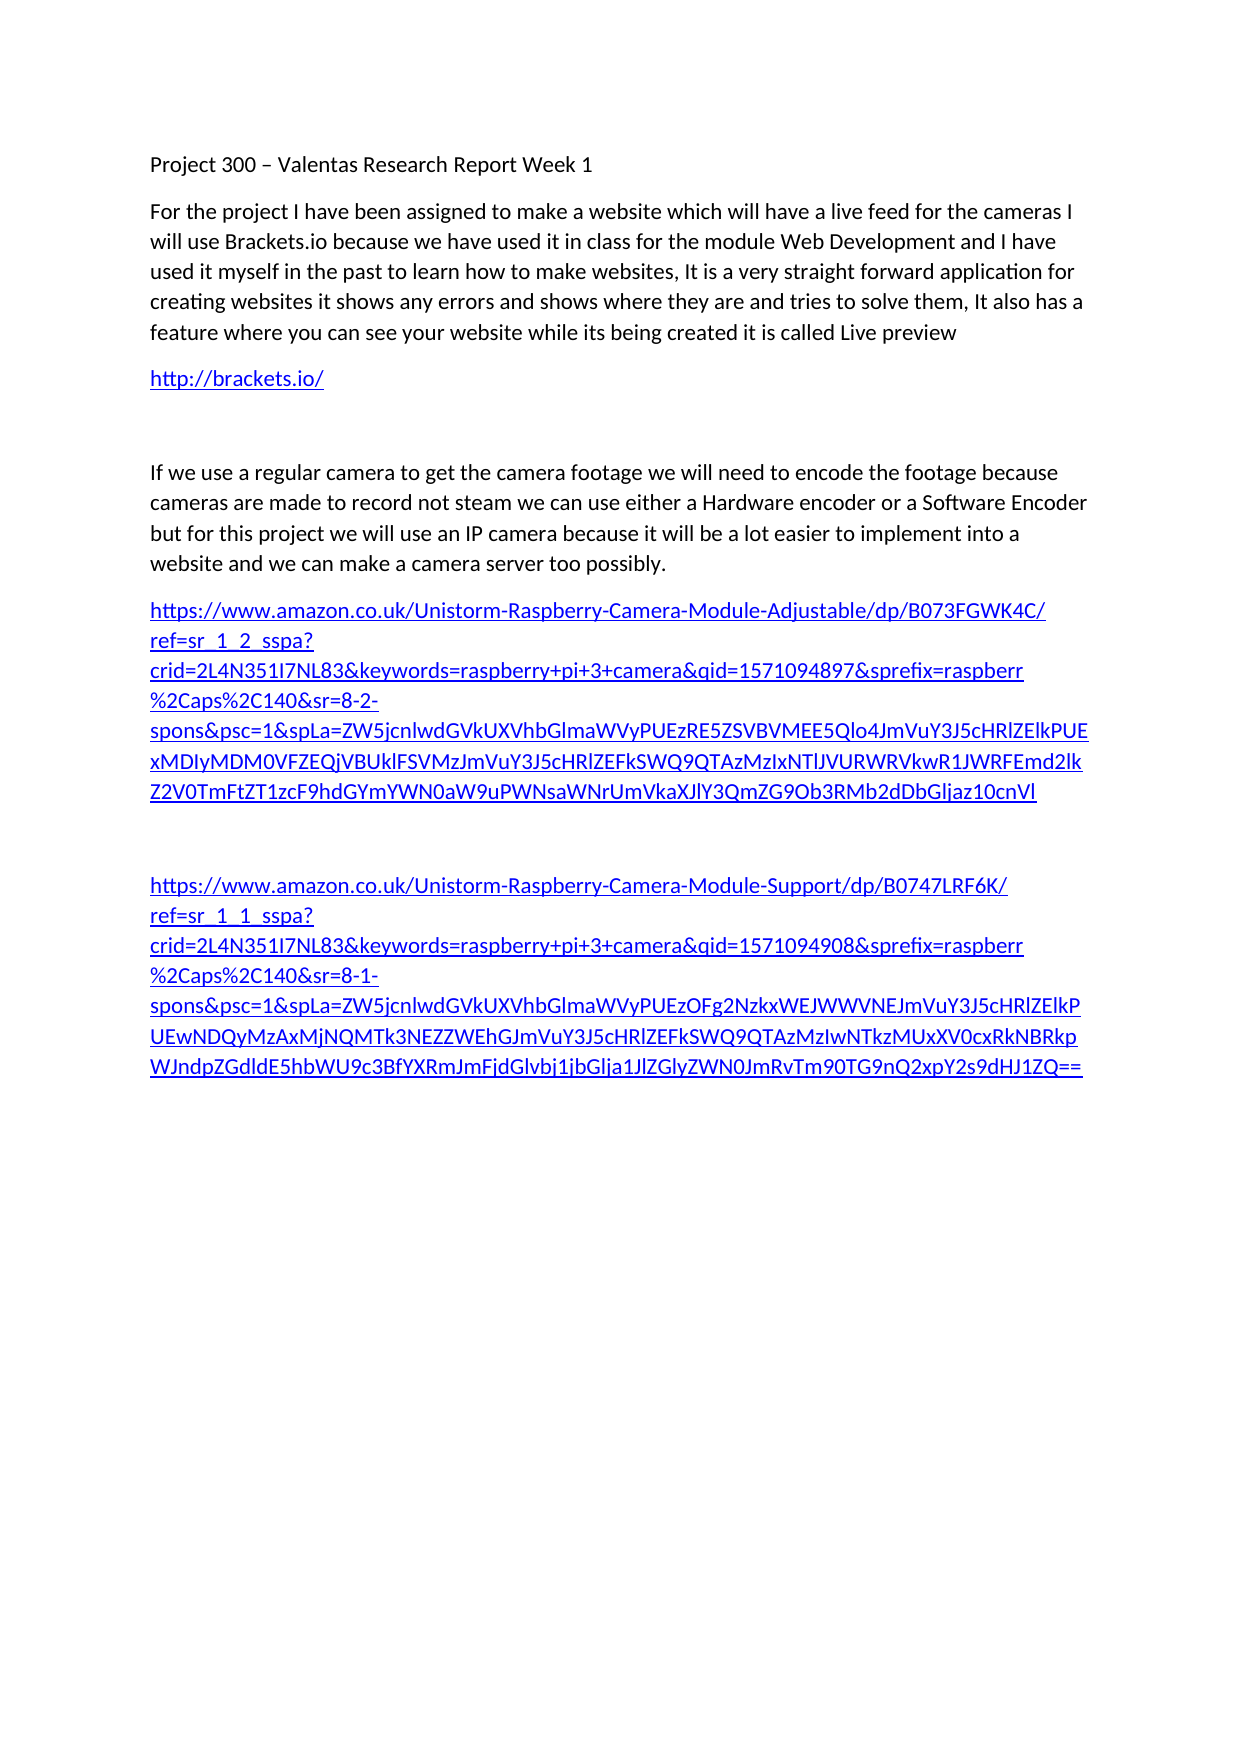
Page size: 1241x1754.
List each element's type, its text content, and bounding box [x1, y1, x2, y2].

text https://www.amazon.co.uk/Unistorm-Raspberry-Camera-Module-Support/dp/B0747LRF6K/ref=sr_1_1_sspa?crid=2L4N351I7NL83&keywords=raspberry+pi+3+camera&qid=1571094908&sprefix=raspberr%2Caps%2C140&sr=8-1-spons&psc=1&spLa=ZW5jcnlwdGVkUXVhbGlmaWVyPUEzOFg2NzkxWEJWWVNEJmVuY3J5cHRlZElkPUEwNDQyMzAxMjNQMTk3NEZZWEhGJmVuY3J5cHRlZEFkSWQ9QTAzMzIwNTkzMUxXV0cxRkNBRkpWJndpZGdldE5hbWU9c3BfYXRmJmFjdGlvbj1jbGlja1JlZGlyZWN0JmRvTm90TG9nQ2xpY2s9dHJ1ZQ== [150, 871, 1090, 1080]
text For the project I have been assigned to make a website which will have a live feed for the cameras I will use Brackets.io because we have used it in class for the module Web Development and I have used it myself in the past to learn how to make websites, It is a very straight forward application for creating websites it shows any errors and shows where they are and tries to solve them, It also has a feature where you can see your website while its being created it is called Live preview [150, 197, 1090, 346]
text https://www.amazon.co.uk/Unistorm-Raspberry-Camera-Module-Adjustable/dp/B073FGWK4C/ref=sr_1_2_sspa?crid=2L4N351I7NL83&keywords=raspberry+pi+3+camera&qid=1571094897&sprefix=raspberr%2Caps%2C140&sr=8-2-spons&psc=1&spLa=ZW5jcnlwdGVkUXVhbGlmaWVyPUEzRE5ZSVBVMEE5Qlo4JmVuY3J5cHRlZElkPUExMDIyMDM0VFZEQjVBUklFSVMzJmVuY3J5cHRlZEFkSWQ9QTAzMzIxNTlJVURWRVkwR1JWRFEmd2lkZ2V0TmFtZT1zcF9hdGYmYWN0aW9uPWNsaWNrUmVkaXJlY3QmZG9Ob3RMb2dDbGljaz10cnVl [150, 596, 1090, 805]
text http://brackets.io/ [150, 364, 1090, 393]
text If we use a regular camera to get the camera footage we will need to encode the footage because cameras are made to record not steam we can use either a Hardware encoder or a Software Encoder but for this project we will use an IP camera because it will be a lot easier to implement into a website and we can make a camera server too possibly. [150, 458, 1090, 577]
text Project 300 – Valentas Research Report Week 1 [150, 150, 1090, 178]
